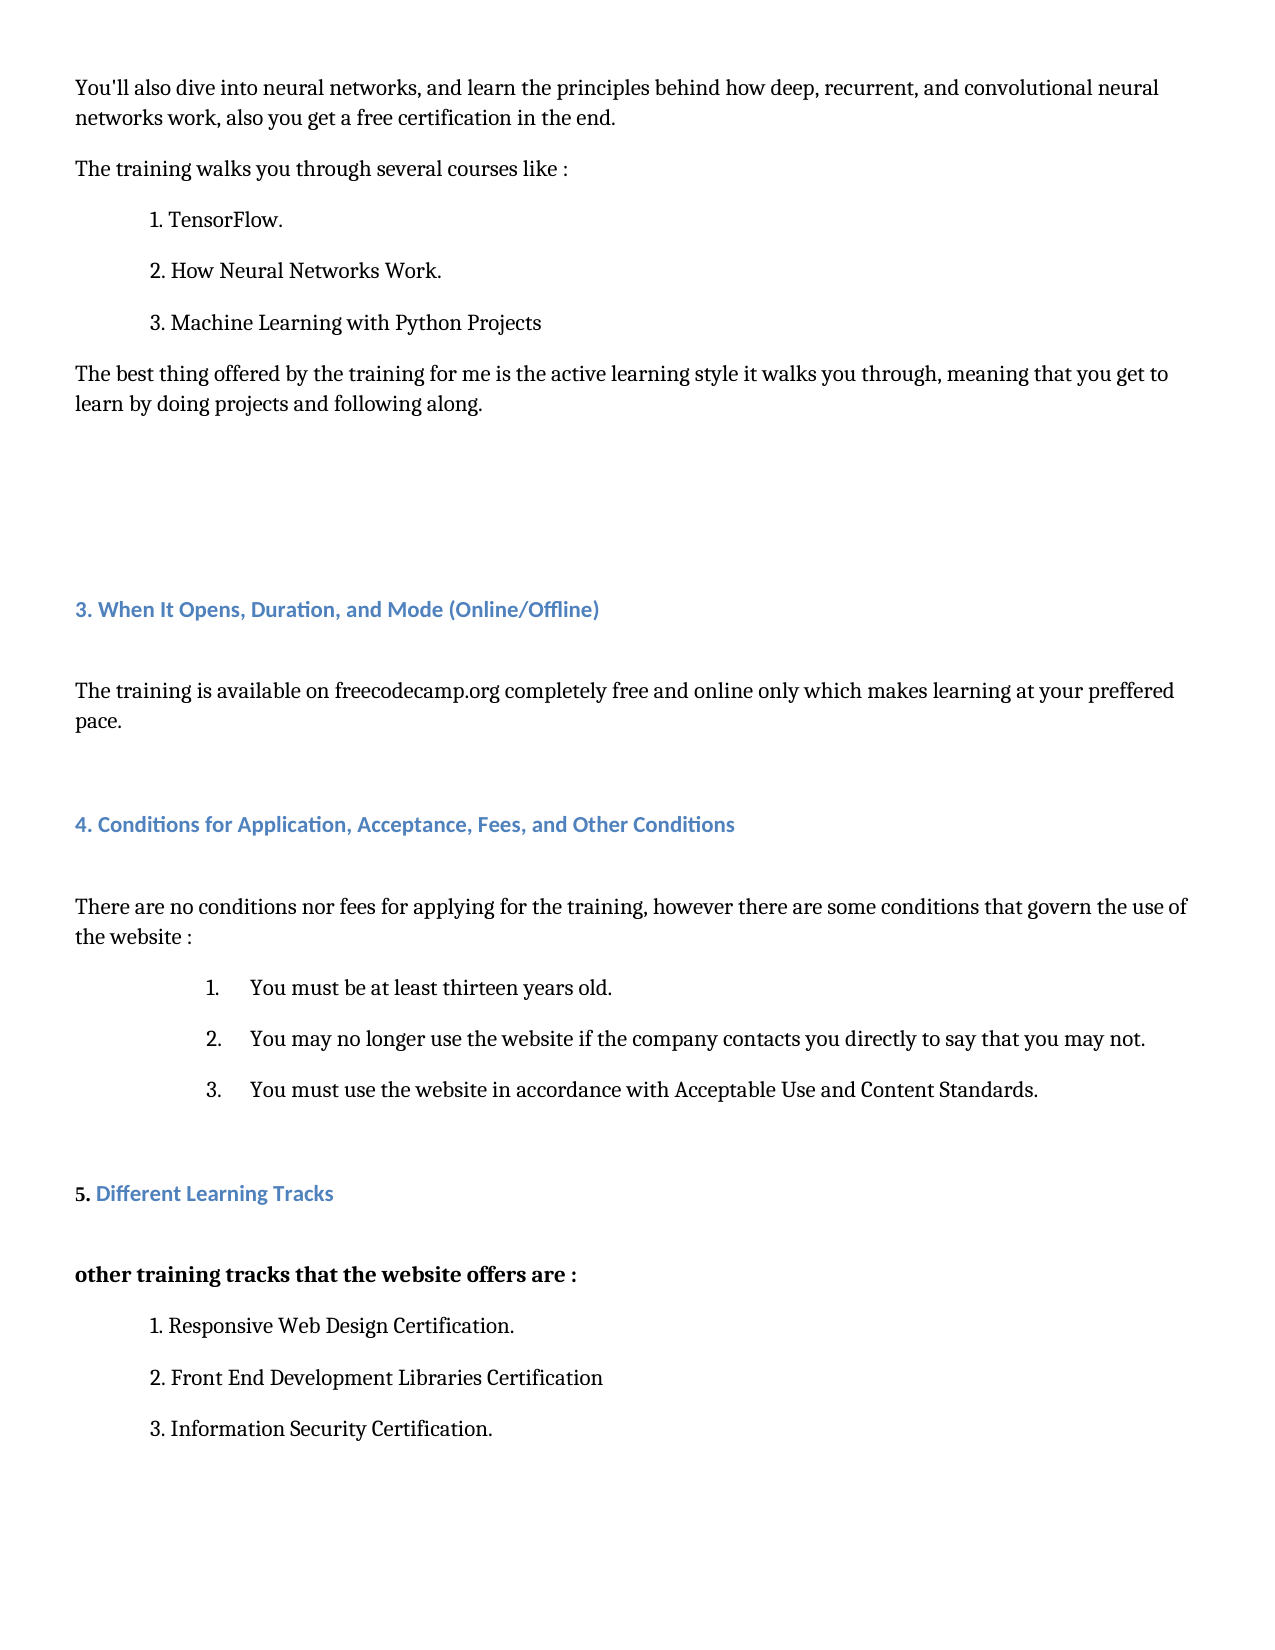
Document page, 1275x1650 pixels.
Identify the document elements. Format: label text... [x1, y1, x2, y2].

list You must be at least thirteen years old. [206, 975, 1200, 1001]
list The best thing offered by the training for me is the active learning style it walks you through, meaning that you get to learn by doing projects and following along. [75, 360, 1200, 417]
list Front End Development Libraries Certification [75, 1364, 1200, 1391]
list How Neural Networks Work. [75, 258, 1200, 285]
list Information Security Certification. [75, 1415, 1200, 1442]
list Responsive Web Design Certification. [75, 1313, 1200, 1339]
text The training walks you through several courses like : [75, 156, 1200, 183]
subtitle 4. Conditions for Application, Acceptance, Fees, and Other Conditions [75, 810, 1200, 838]
text other training tracks that the website offers are : [75, 1262, 1200, 1288]
text There are no conditions nor fees for applying for the training, however there are some conditions that govern the use of the website : [75, 893, 1200, 950]
list TensorFlow. [75, 207, 1200, 234]
list You must use the website in accordance with Acceptable Use and Content Standards. [206, 1077, 1200, 1103]
list Machine Learning with Python Projects [75, 309, 1200, 336]
list You may no longer use the website if the company contacts you directly to say that you may not. [206, 1026, 1200, 1052]
subtitle 3. When It Opens, Duration, and Mode (Online/Offline) [75, 595, 1200, 623]
text The training is available on freecodecamp.org completely free and online only which makes learning at your preffered pace. [75, 678, 1200, 734]
subtitle Different Learning Tracks [75, 1179, 1200, 1207]
text You'll also dive into neural networks, and learn the principles behind how deep, recurrent, and convolutional neural networks work, also you get a free certification in the end. [75, 75, 1200, 132]
